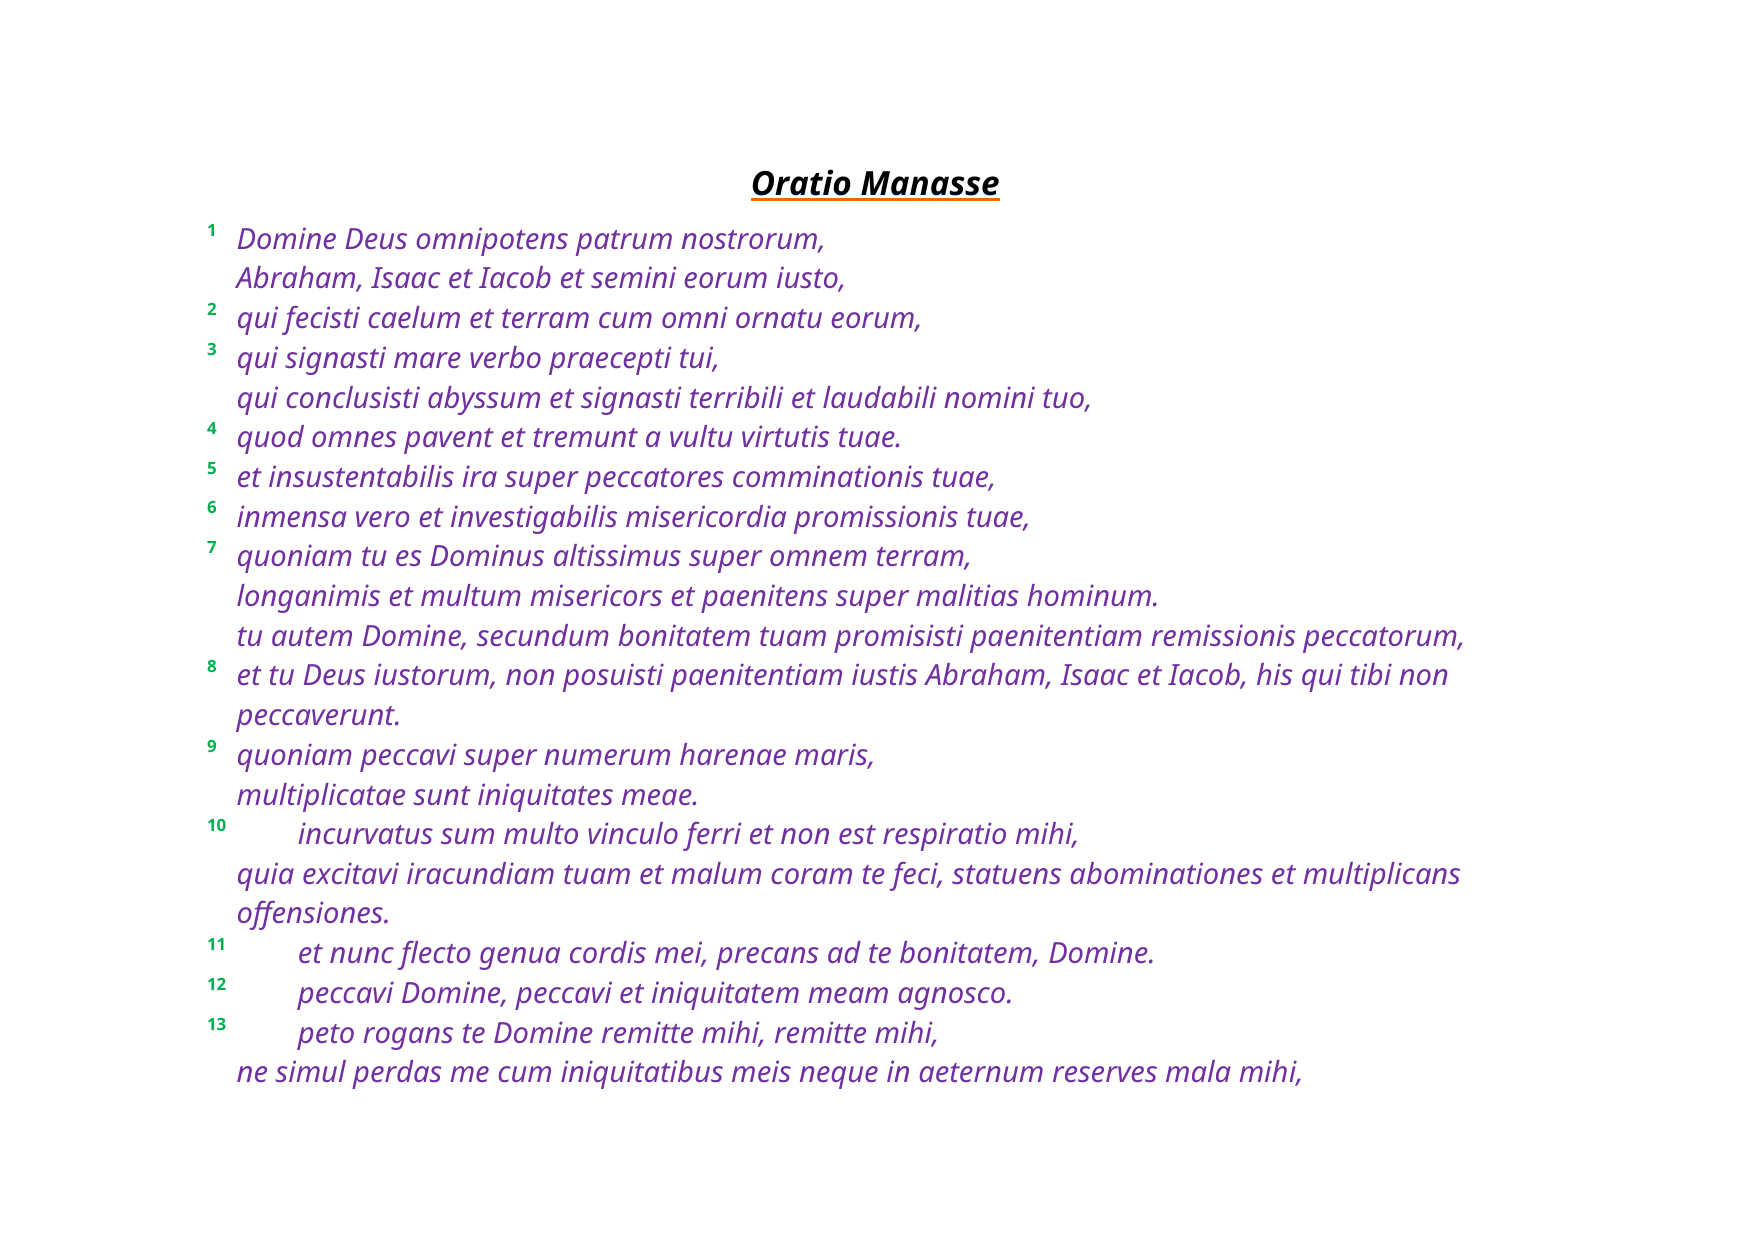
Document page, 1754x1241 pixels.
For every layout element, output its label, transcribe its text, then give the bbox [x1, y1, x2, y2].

text 5 et insustentabilis ira super peccatores comminationis tuae, [207, 456, 1547, 496]
text 4 quod omnes pavent et tremunt a vultu virtutis tuae. [207, 417, 1547, 456]
text Oratio Manasse [148, 160, 1606, 206]
text 3 qui signasti mare verbo praecepti tui, qui conclusisti abyssum et signasti terribili et laudabili nomini tuo, [207, 337, 1547, 417]
text 7 quoniam tu es Dominus altissimus super omnem terram, longanimis et multum misericors et paenitens super malitias hominum. tu autem Domine, secundum bonitatem tuam promisisti paenitentiam remissionis peccatorum, [207, 536, 1547, 655]
text 2 qui fecisti caelum et terram cum omni ornatu eorum, [207, 297, 1547, 337]
text 10 incurvatus sum multo vinculo ferri et non est respiratio mihi, quia excitavi iracundiam tuam et malum coram te feci, statuens abominationes et multiplicans offensiones. [207, 813, 1547, 932]
text 1 Domine Deus omnipotens patrum nostrorum, Abraham, Isaac et Iacob et semini eorum iusto, [207, 218, 1547, 297]
text 12 peccavi Domine, peccavi et iniquitatem meam agnosco. [207, 972, 1547, 1012]
text 8 et tu Deus iustorum, non posuisti paenitentiam iustis Abraham, Isaac et Iacob, his qui tibi non peccaverunt. [207, 655, 1547, 734]
text 6 inmensa vero et investigabilis misericordia promissionis tuae, [207, 496, 1547, 536]
text 11 et nunc flecto genua cordis mei, precans ad te bonitatem, Domine. [207, 932, 1547, 972]
text 13 peto rogans te Domine remitte mihi, remitte mihi, ne simul perdas me cum iniquitatibus meis neque in aeternum reserves mala mihi, [207, 1012, 1547, 1091]
text 9 quoniam peccavi super numerum harenae maris, multiplicatae sunt iniquitates meae. [207, 734, 1547, 813]
